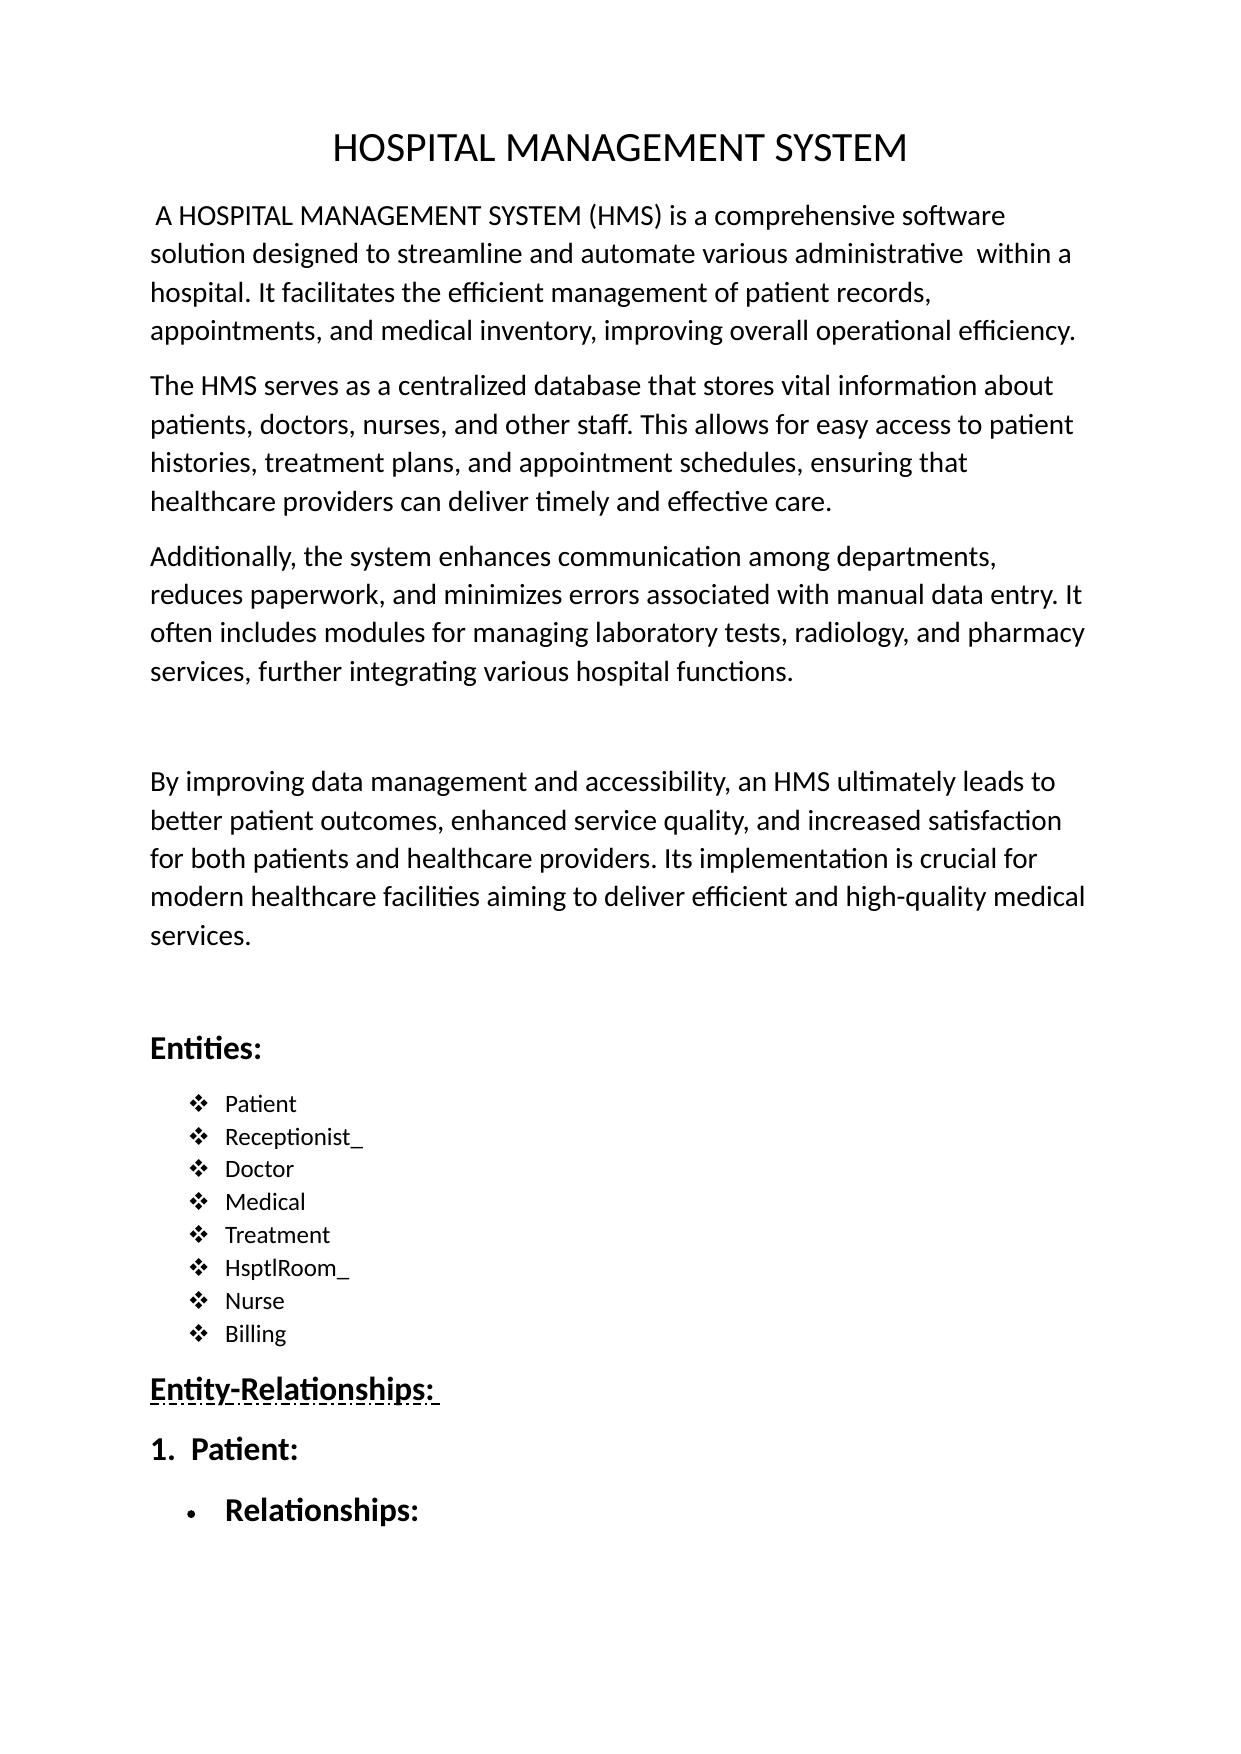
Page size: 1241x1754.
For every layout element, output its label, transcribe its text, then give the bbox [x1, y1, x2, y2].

list Treatment [187, 1219, 1090, 1250]
list Relationships: [187, 1489, 1090, 1530]
list Receptionist_ [187, 1121, 1090, 1151]
list Doctor [187, 1154, 1090, 1184]
list Nurse [187, 1285, 1090, 1316]
text 1. Patient: [150, 1428, 1090, 1469]
text A HOSPITAL MANAGEMENT SYSTEM (HMS) is a comprehensive software solution designed to streamline and automate various administrative within a hospital. It facilitates the efficient management of patient records, appointments, and medical inventory, improving overall operational efficiency. [150, 197, 1090, 348]
list HsptlRoom_ [187, 1252, 1090, 1283]
text Entity-Relationships: [150, 1368, 1090, 1408]
text By improving data management and accessibility, an HMS ultimately leads to better patient outcomes, enhanced service quality, and increased satisfaction for both patients and healthcare providers. Its implementation is crucial for modern healthcare facilities aiming to deliver efficient and high-quality medical services. [150, 763, 1090, 953]
list Billing [187, 1318, 1090, 1349]
text Entities: [150, 1027, 1090, 1068]
list Patient [187, 1088, 1090, 1118]
text The HMS serves as a centralized database that stores vital information about patients, doctors, nurses, and other staff. This allows for easy access to patient histories, treatment plans, and appointment schedules, ensuring that healthcare providers can deliver timely and effective care. [150, 367, 1090, 518]
list Medical [187, 1187, 1090, 1217]
text Additionally, the system enhances communication among departments, reduces paperwork, and minimizes errors associated with manual data entry. It often includes modules for managing laboratory tests, radiology, and pharmacy services, further integrating various hospital functions. [150, 538, 1090, 689]
